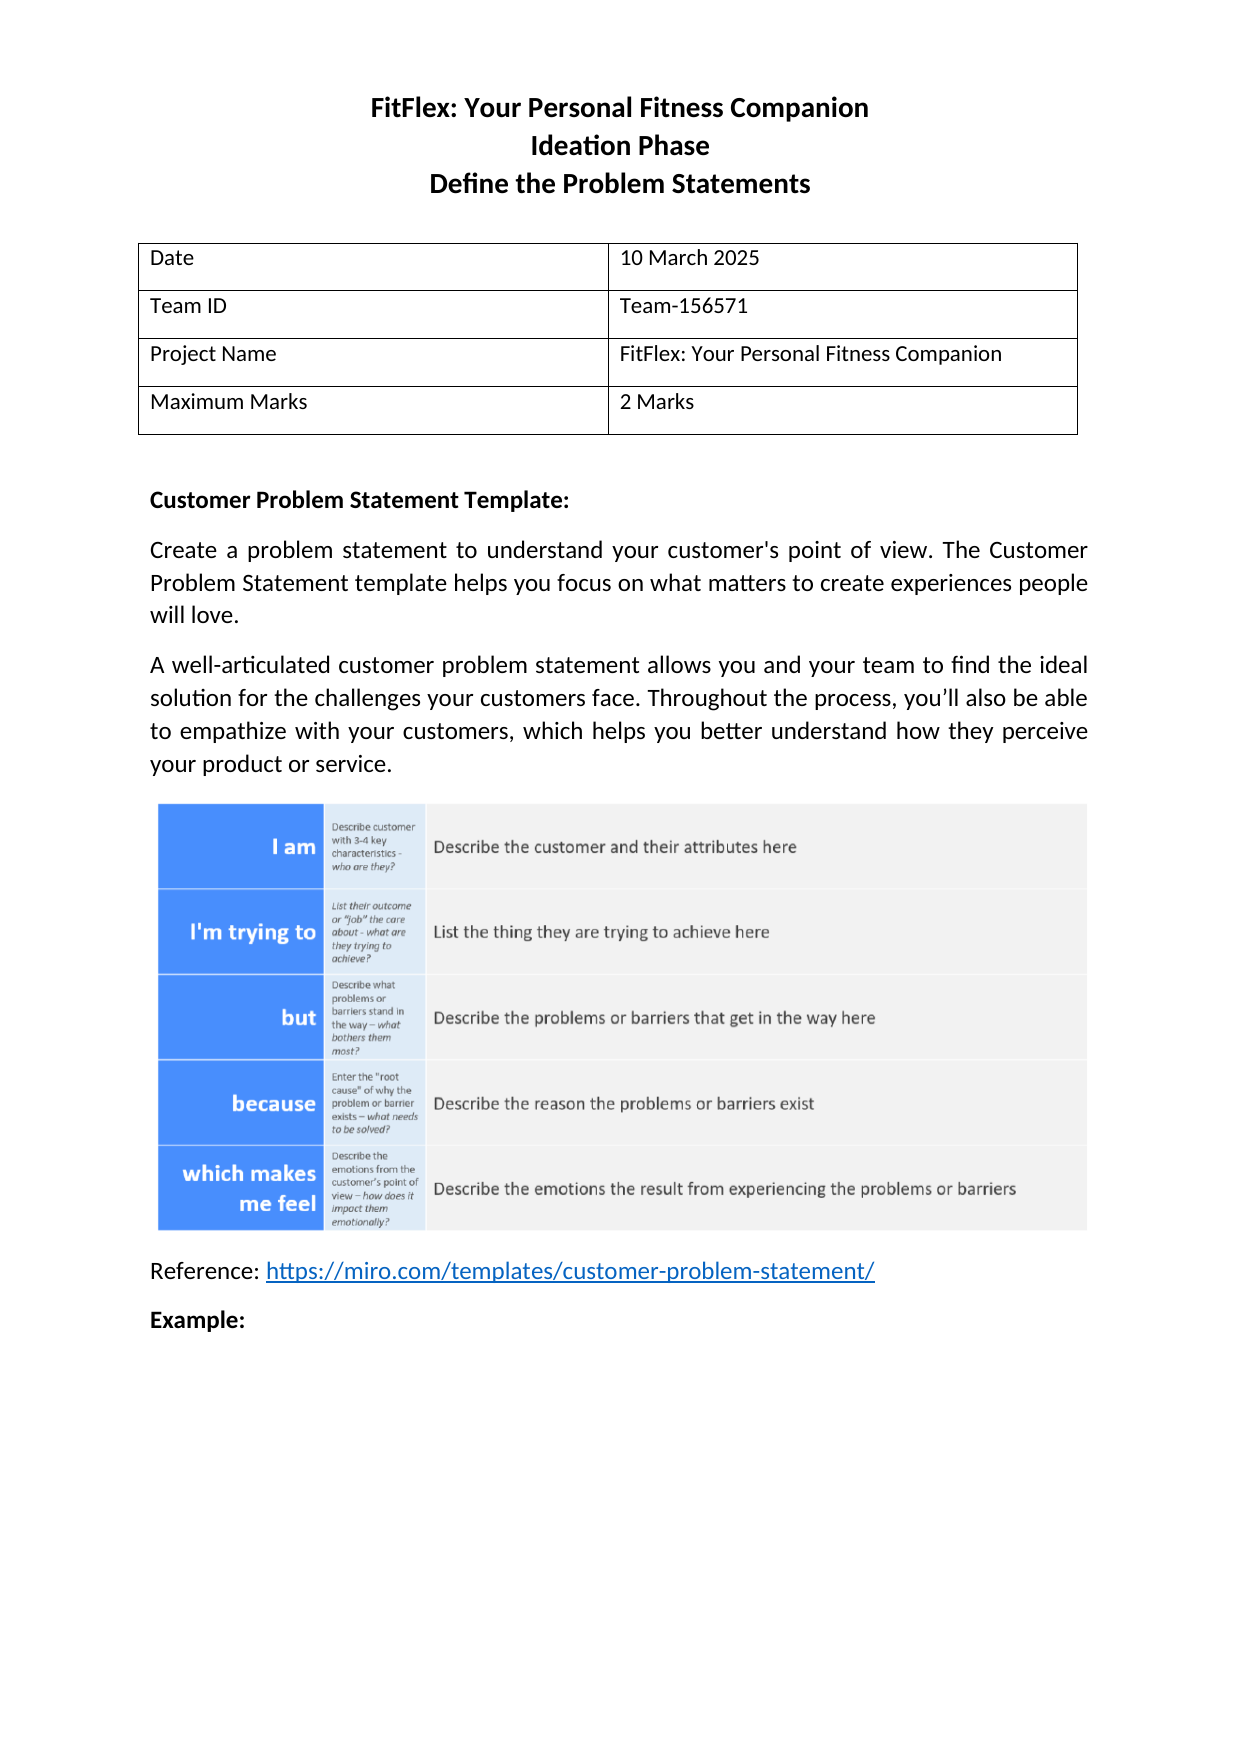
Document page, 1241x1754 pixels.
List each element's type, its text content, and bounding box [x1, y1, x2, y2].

text Ideation Phase [150, 127, 1090, 163]
text Customer Problem Statement Template: [150, 484, 1090, 515]
table_cell Maximum Marks [139, 387, 608, 434]
table_cell Team-156571 [609, 291, 1077, 338]
table_cell Project Name [139, 339, 608, 386]
text Define the Problem Statements [150, 166, 1090, 201]
text A well-articulated customer problem statement allows you and your team to find the ideal solution for the challenges your customers face. Throughout the process, you’ll also be able to empathize with your customers, which helps you better understand how they perceive your product or service. [150, 649, 1090, 778]
text Create a problem statement to understand your customer's point of view. The Customer Problem Statement template helps you focus on what matters to create experiences people will love. [150, 534, 1090, 630]
text Example: [150, 1304, 1090, 1335]
table_header Date [139, 244, 608, 290]
text Reference: https://miro.com/templates/customer-problem-statement/ [150, 1255, 1090, 1286]
table_cell 2 Marks [609, 387, 1077, 434]
table_cell Team ID [139, 291, 608, 338]
text FitFlex: Your Personal Fitness Companion [150, 89, 1090, 124]
table_header 10 March 2025 [609, 244, 1077, 290]
picture [150, 797, 1091, 1237]
table_cell FitFlex: Your Personal Fitness Companion [609, 339, 1077, 386]
